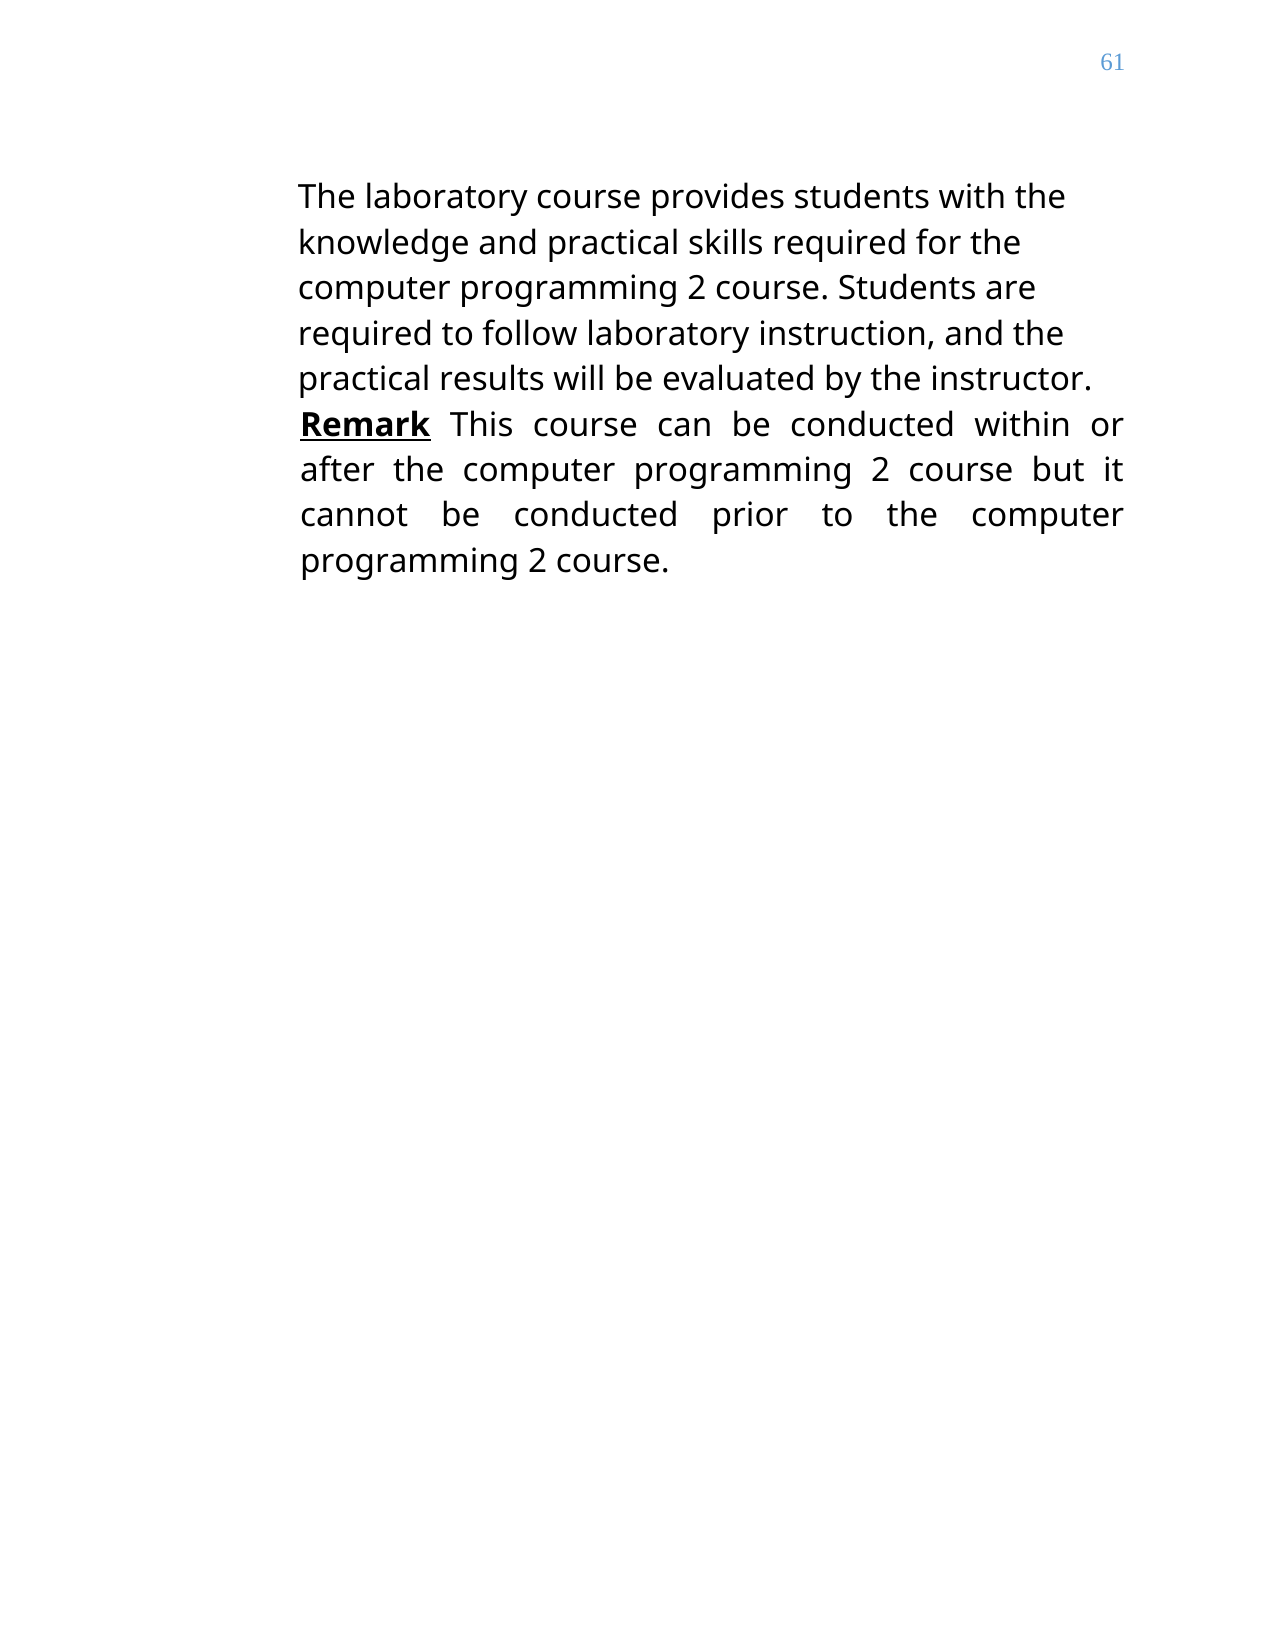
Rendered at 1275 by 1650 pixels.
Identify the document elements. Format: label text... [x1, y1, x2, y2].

text Remark This course can be conducted within or after the computer programming 2 course but it cannot be conducted prior to the computer programming 2 course. [300, 400, 1125, 582]
text The laboratory course provides students with the knowledge and practical skills required for the computer programming 2 course. Students are required to follow laboratory instruction, and the practical results will be evaluated by the instructor. [298, 173, 1125, 400]
